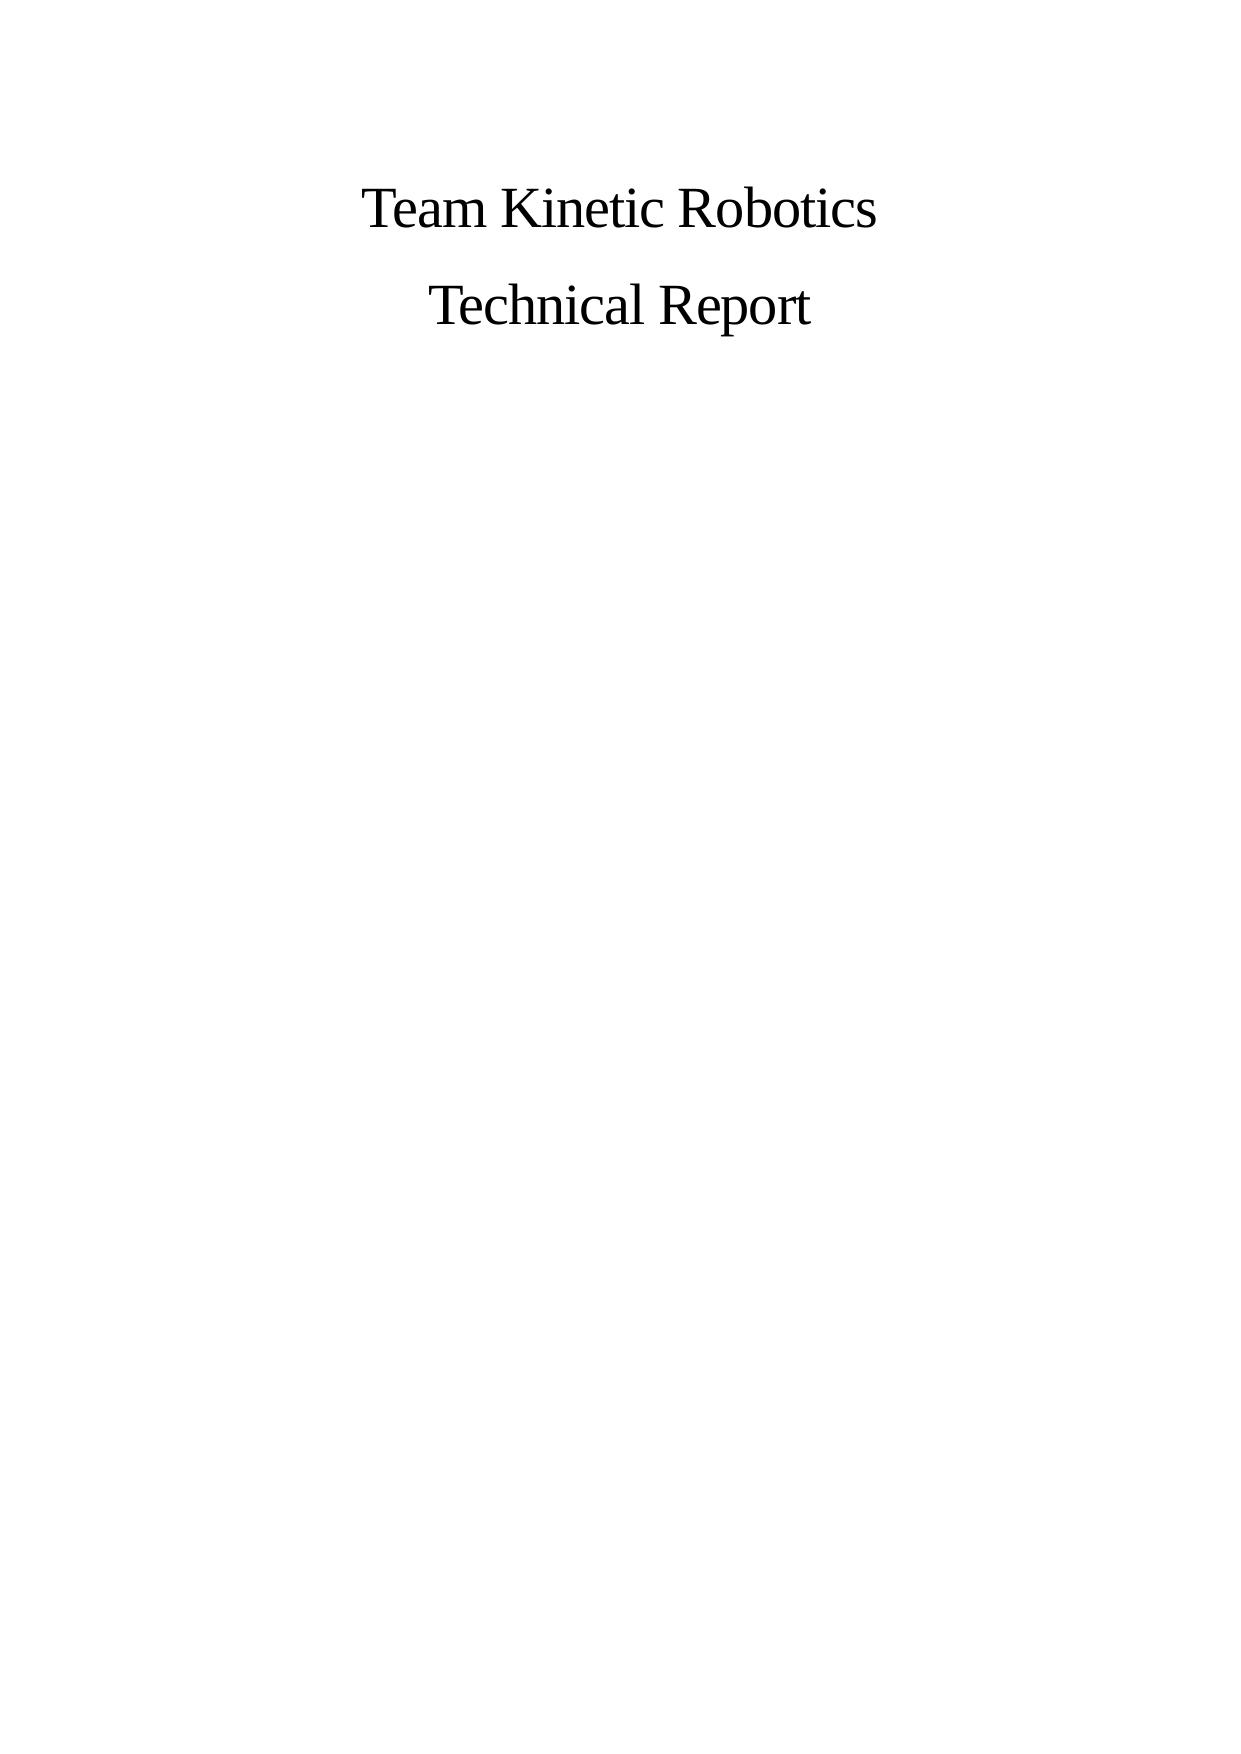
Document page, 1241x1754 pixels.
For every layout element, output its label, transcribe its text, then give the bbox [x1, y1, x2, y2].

title Team Kinetic Robotics [187, 157, 1053, 255]
title Technical Report [187, 255, 1053, 352]
